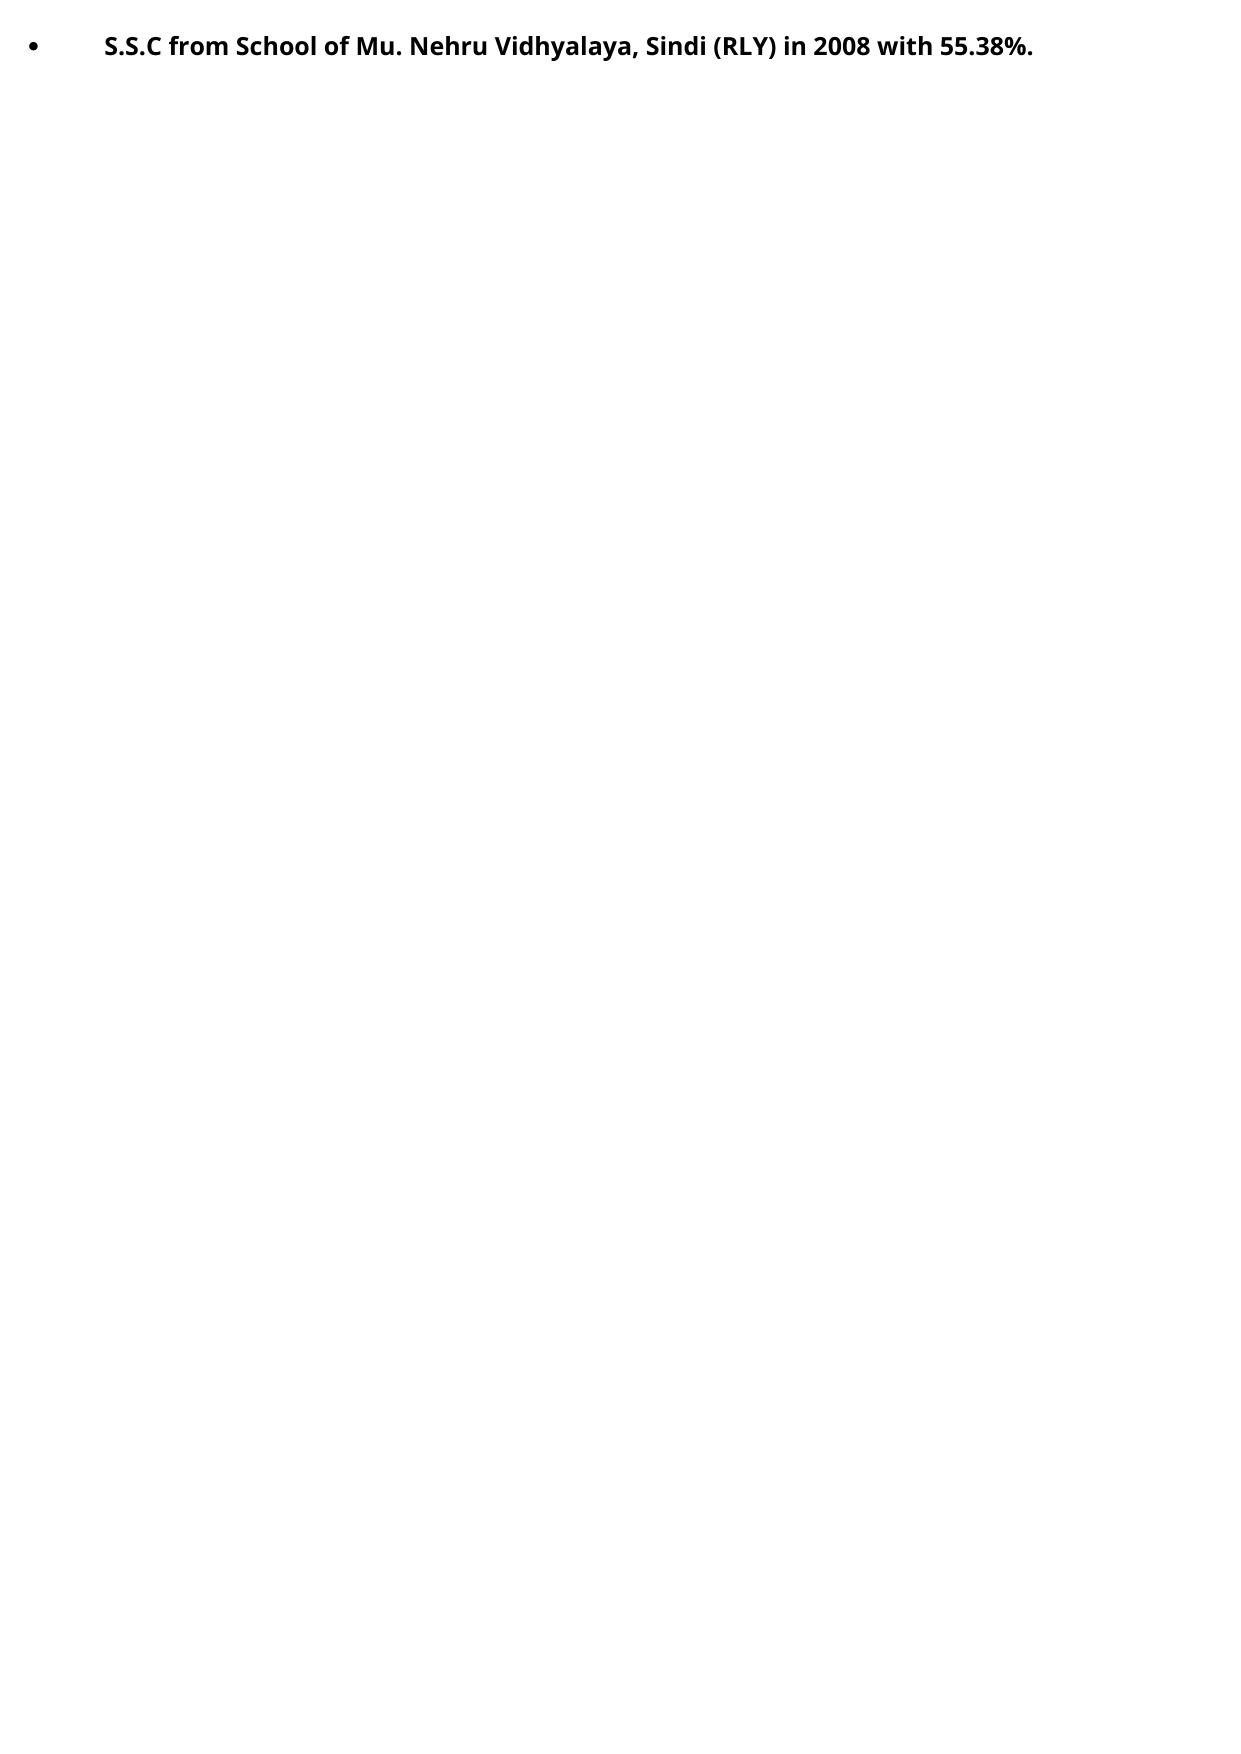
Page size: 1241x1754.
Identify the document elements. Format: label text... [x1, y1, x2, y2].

list S.S.C from School of Mu. Nehru Vidhyalaya, Sindi (RLY) in 2008 with 55.38%. [29, 29, 1194, 63]
